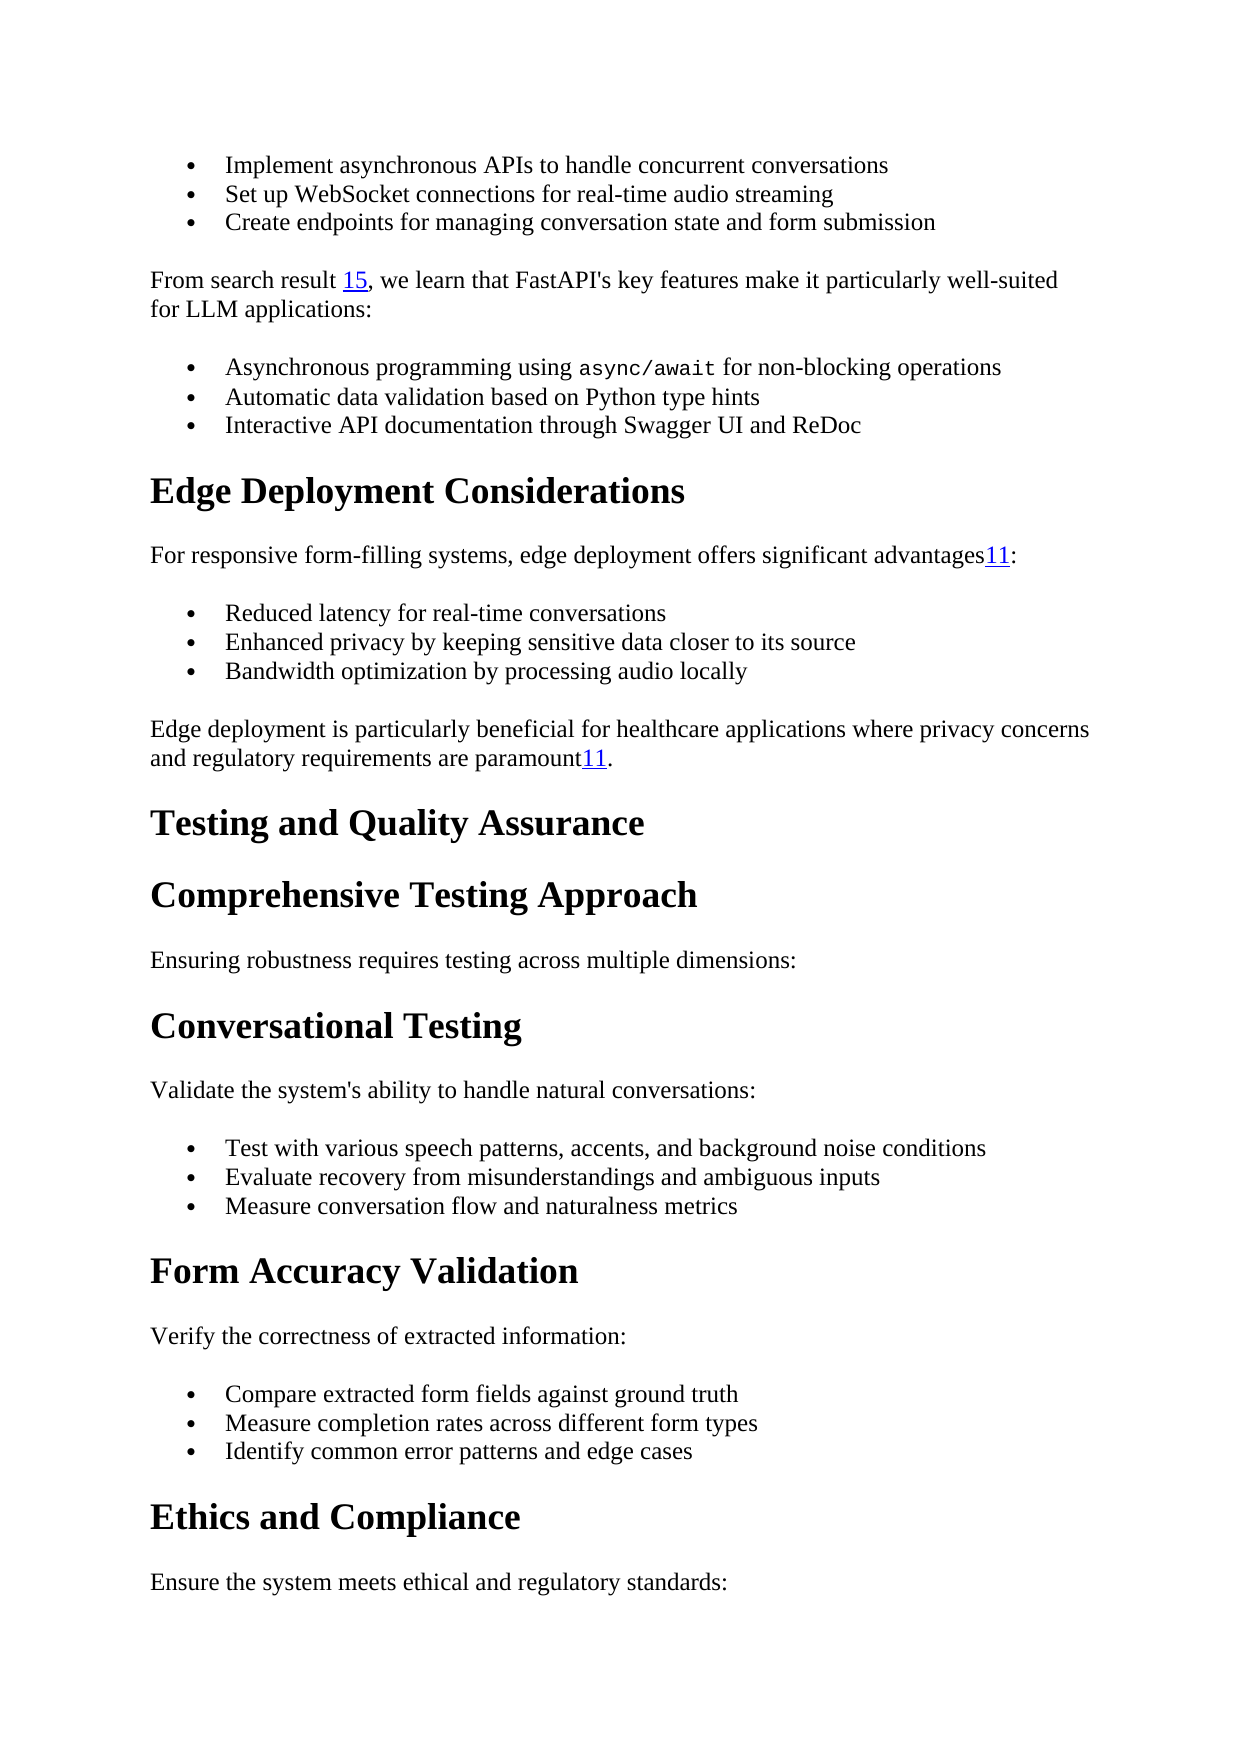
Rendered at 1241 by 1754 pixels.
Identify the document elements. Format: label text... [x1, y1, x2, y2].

text For responsive form-filling systems, edge deployment offers significant advantages11: [150, 541, 1090, 569]
list Measure completion rates across different form types [187, 1408, 1090, 1436]
list Reduced latency for real-time conversations [187, 598, 1090, 627]
text Ethics and Compliance [150, 1494, 1090, 1537]
text Validate the system's ability to handle natural conversations: [150, 1075, 1090, 1104]
list Measure conversation flow and naturalness metrics [187, 1191, 1090, 1219]
list Interactive API documentation through Swagger UI and ReDoc [187, 410, 1090, 439]
list Create endpoints for managing conversation state and form submission [187, 207, 1090, 236]
text Form Accuracy Validation [150, 1249, 1090, 1292]
text From search result 15, we learn that FastAPI's key features make it particularly well-suited for LLM applications: [150, 265, 1090, 323]
list Identify common error patterns and edge cases [187, 1436, 1090, 1465]
text Ensuring robustness requires testing across multiple dimensions: [150, 945, 1090, 974]
text Comprehensive Testing Approach [150, 873, 1090, 916]
text Verify the correctness of extracted information: [150, 1321, 1090, 1350]
text Conversational Testing [150, 1003, 1090, 1046]
list Enhanced privacy by keeping sensitive data closer to its source [187, 627, 1090, 656]
list Bandwidth optimization by processing audio locally [187, 656, 1090, 685]
text Edge deployment is particularly beneficial for healthcare applications where privacy concerns and regulatory requirements are paramount11. [150, 714, 1090, 771]
list Implement asynchronous APIs to handle concurrent conversations [187, 150, 1090, 179]
list Asynchronous programming using async/await for non-blocking operations [187, 352, 1090, 382]
list Test with various speech patterns, accents, and background noise conditions [187, 1133, 1090, 1162]
text Ensure the system meets ethical and regulatory standards: [150, 1567, 1090, 1595]
text Edge Deployment Considerations [150, 468, 1090, 511]
list Set up WebSocket connections for real-time audio streaming [187, 179, 1090, 207]
list Compare extracted form fields against ground truth [187, 1379, 1090, 1408]
list Evaluate recovery from misunderstandings and ambiguous inputs [187, 1162, 1090, 1191]
list Automatic data validation based on Python type hints [187, 382, 1090, 410]
text Testing and Quality Assurance [150, 801, 1090, 844]
